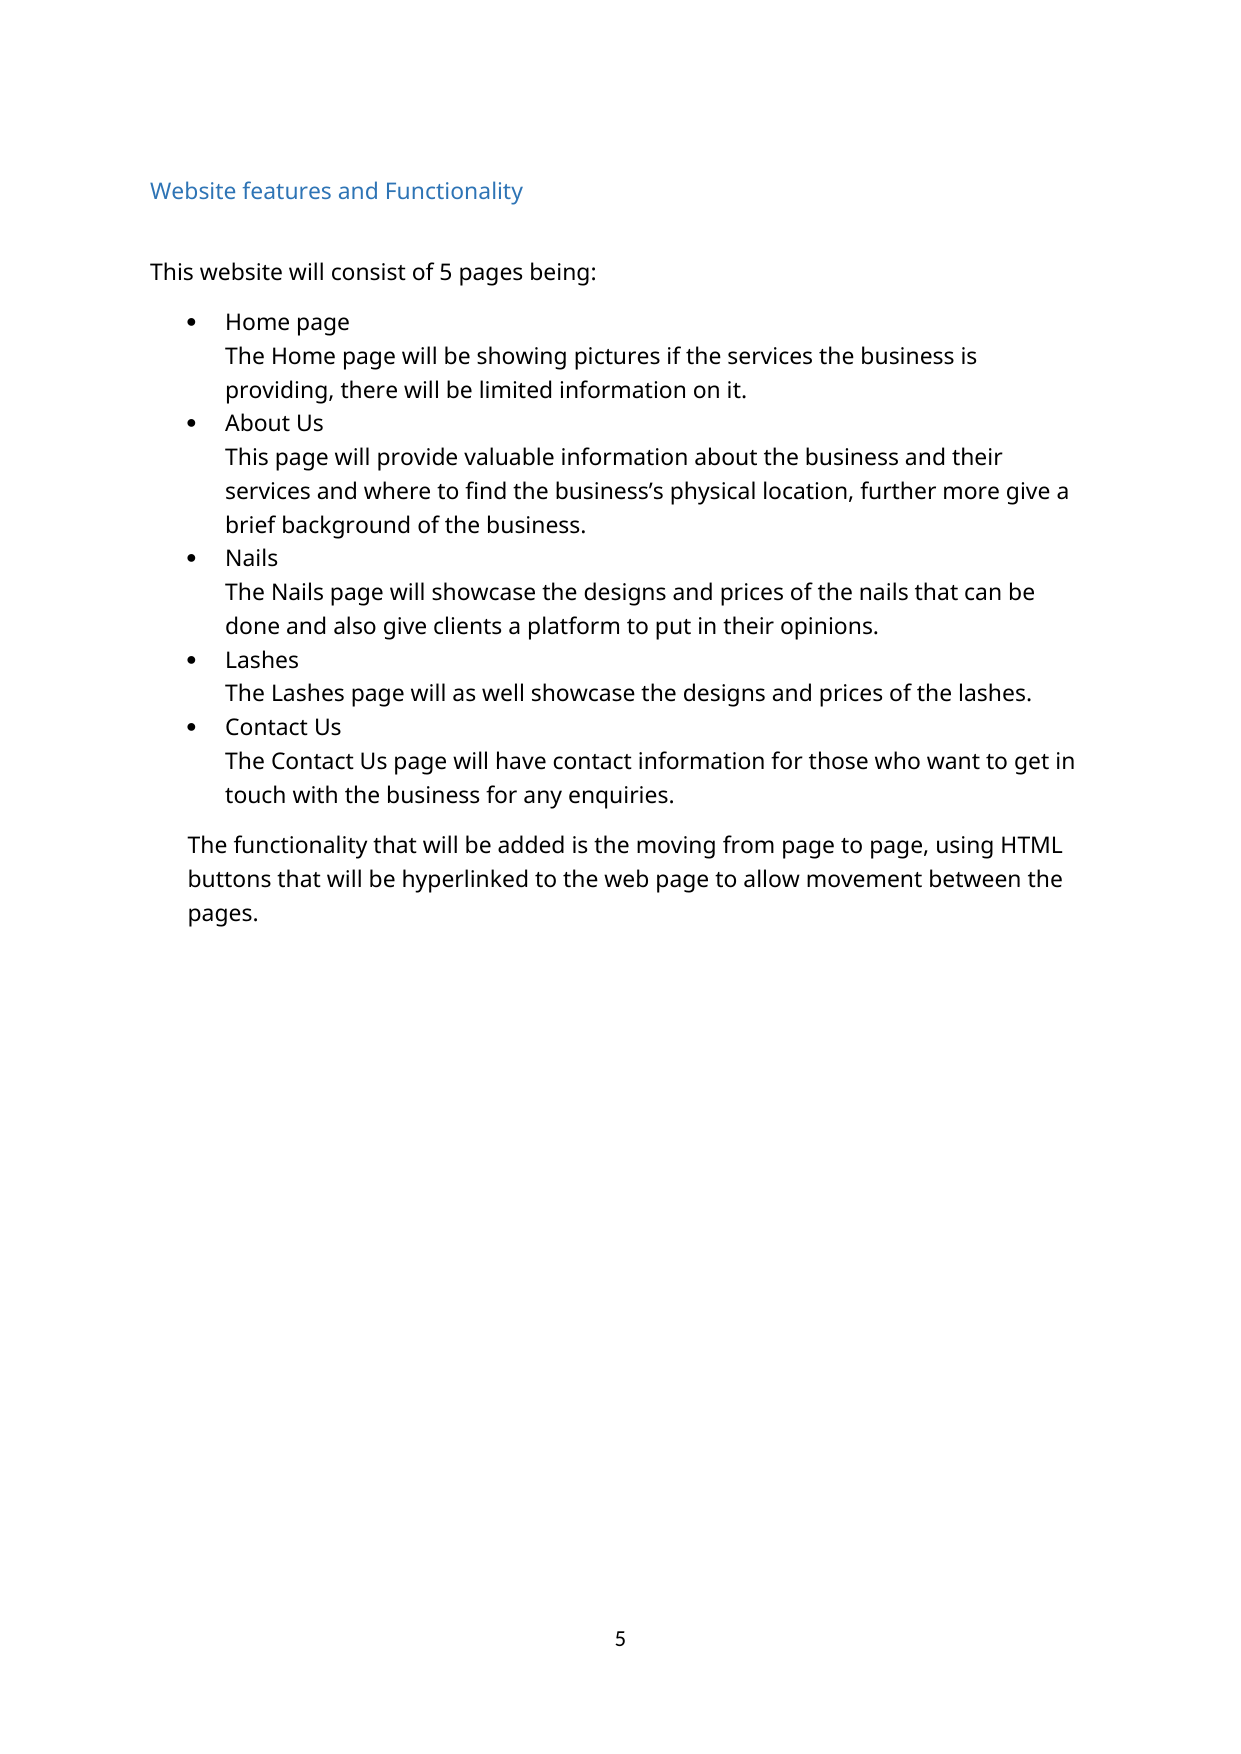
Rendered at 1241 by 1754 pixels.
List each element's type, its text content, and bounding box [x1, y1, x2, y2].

list This page will provide valuable information about the business and their services and where to find the business’s physical location, further more give a brief background of the business. [225, 441, 1090, 540]
list Nails [187, 542, 1090, 573]
list The Home page will be showing pictures if the services the business is providing, there will be limited information on it. [225, 340, 1090, 405]
list Contact Us [187, 711, 1090, 742]
subtitle Website features and Functionality [150, 175, 1090, 206]
text This website will consist of 5 pages being: [150, 256, 1090, 287]
list The Contact Us page will have contact information for those who want to get in touch with the business for any enquiries. [225, 745, 1090, 810]
text The functionality that will be added is the moving from page to page, using HTML buttons that will be hyperlinked to the web page to allow movement between the pages. [187, 829, 1090, 928]
list Lashes [187, 643, 1090, 675]
list About Us [187, 407, 1090, 438]
list Home page [187, 306, 1090, 337]
list The Nails page will showcase the designs and prices of the nails that can be done and also give clients a platform to put in their opinions. [225, 576, 1090, 641]
list The Lashes page will as well showcase the designs and prices of the lashes. [225, 677, 1090, 708]
